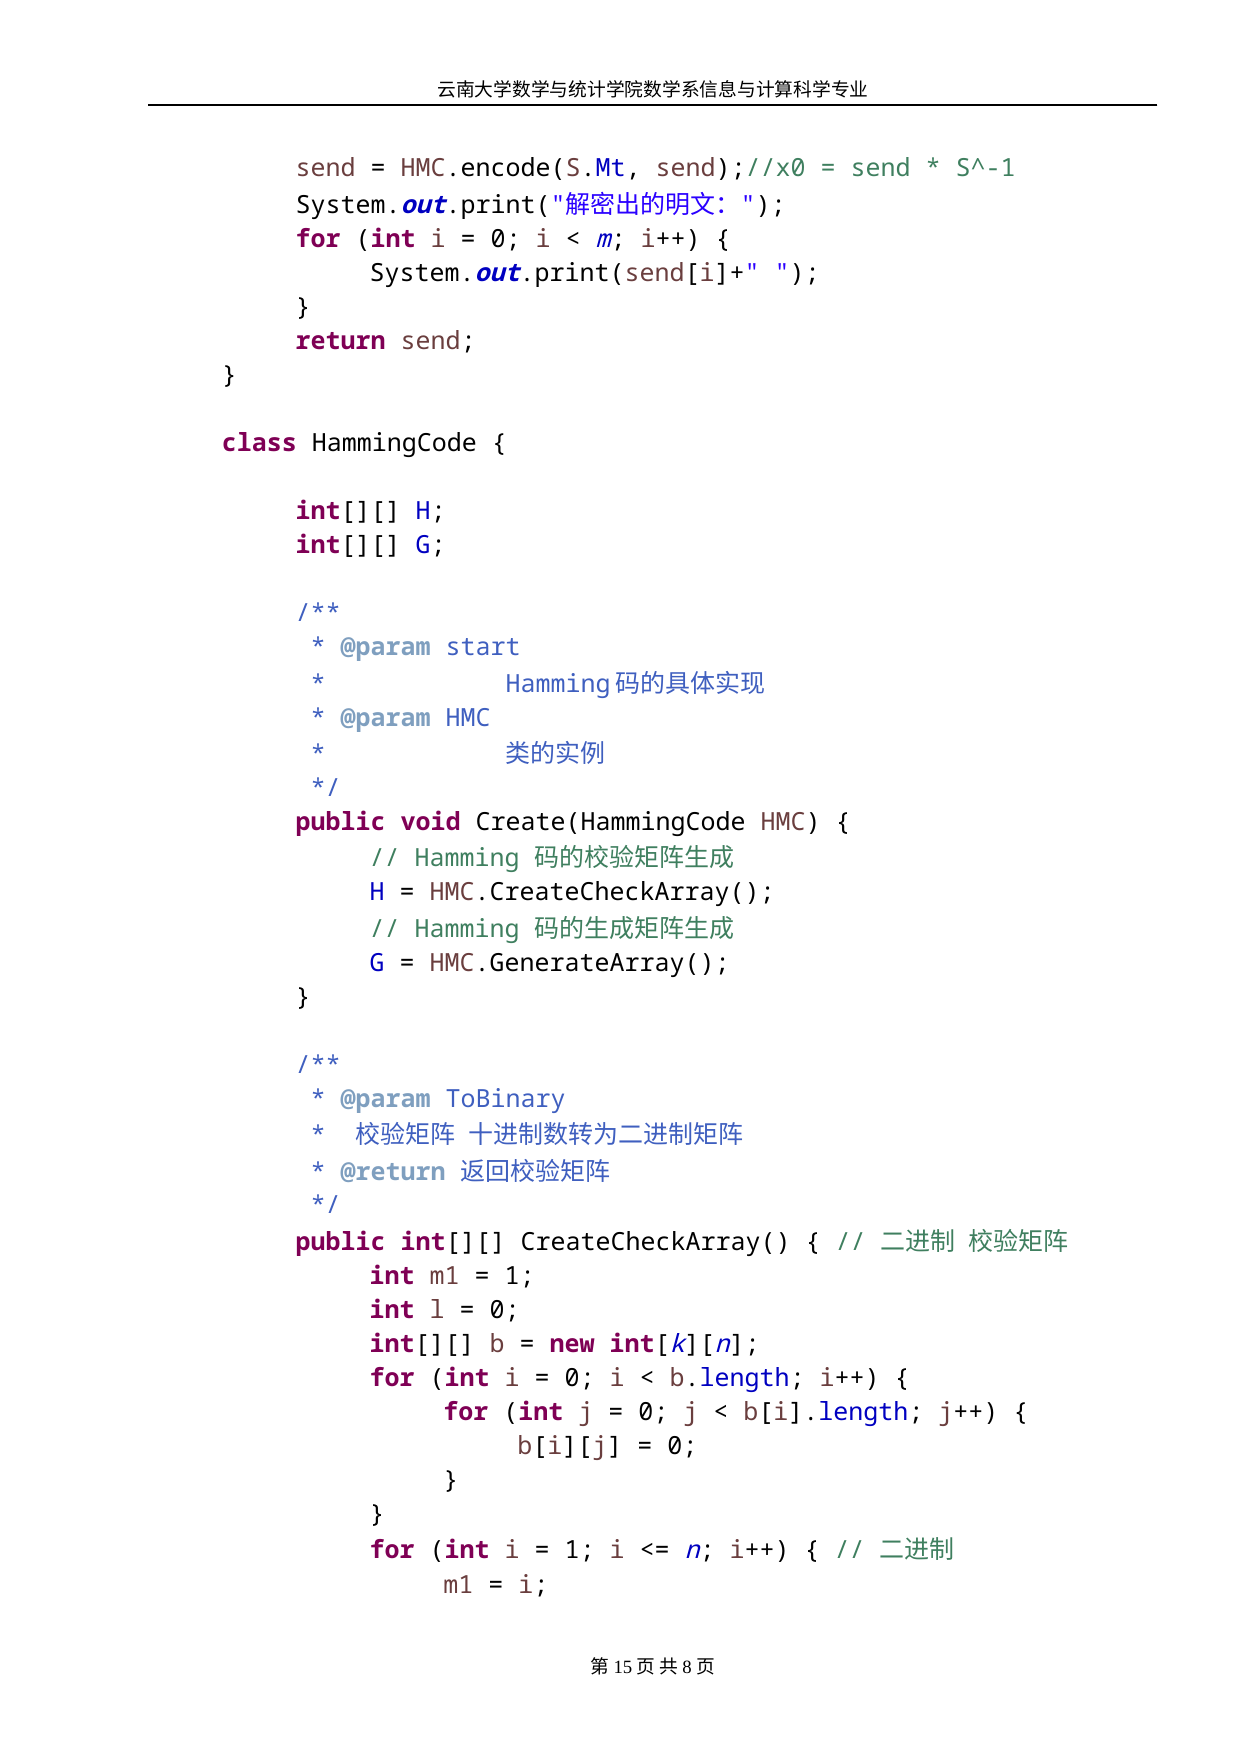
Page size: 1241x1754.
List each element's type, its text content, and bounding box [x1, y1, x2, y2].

text } [148, 357, 1157, 391]
text class HammingCode { [148, 425, 1157, 459]
text * 校验矩阵 十进制数转为二进制矩阵 [148, 1115, 1157, 1151]
text * @param start [148, 629, 1157, 663]
text /** [148, 595, 1157, 629]
text send = HMC.encode(S.Mt, send);//x0 = send * S^-1 [148, 150, 1157, 184]
text H = HMC.CreateCheckArray(); [148, 874, 1157, 908]
text } [148, 288, 1157, 322]
text for (int i = 1; i <= n; i++) { // 二进制 [148, 1530, 1157, 1566]
text int m1 = 1; [148, 1257, 1157, 1292]
text b[i][j] = 0; [148, 1428, 1157, 1462]
text * Hamming码的具体实现 [148, 663, 1157, 699]
text for (int i = 0; i < m; i++) { [148, 220, 1157, 254]
text public void Create(HammingCode HMC) { [148, 804, 1157, 838]
text m1 = i; [148, 1566, 1157, 1600]
text } [148, 978, 1157, 1012]
text System.out.print(send[i]+" "); [148, 254, 1157, 288]
text return send; [148, 322, 1157, 357]
text // Hamming 码的校验矩阵生成 [148, 838, 1157, 874]
text for (int i = 0; i < b.length; i++) { [148, 1360, 1157, 1394]
text * @param ToBinary [148, 1081, 1157, 1115]
text /** [148, 1047, 1157, 1081]
text System.out.print("解密出的明文："); [148, 184, 1157, 220]
text for (int j = 0; j < b[i].length; j++) { [148, 1394, 1157, 1428]
text int[][] G; [148, 527, 1157, 561]
text * 类的实例 [148, 733, 1157, 770]
text } [148, 1496, 1157, 1530]
text * @param HMC [148, 699, 1157, 733]
text } [148, 1462, 1157, 1496]
text int[][] H; [148, 493, 1157, 527]
text int l = 0; [148, 1292, 1157, 1326]
text G = HMC.GenerateArray(); [148, 944, 1157, 978]
text */ [148, 1187, 1157, 1221]
text public int[][] CreateCheckArray() { // 二进制 校验矩阵 [148, 1221, 1157, 1257]
text int[][] b = new int[k][n]; [148, 1326, 1157, 1360]
text * @return 返回校验矩阵 [148, 1151, 1157, 1187]
text // Hamming 码的生成矩阵生成 [148, 908, 1157, 944]
text */ [148, 770, 1157, 804]
